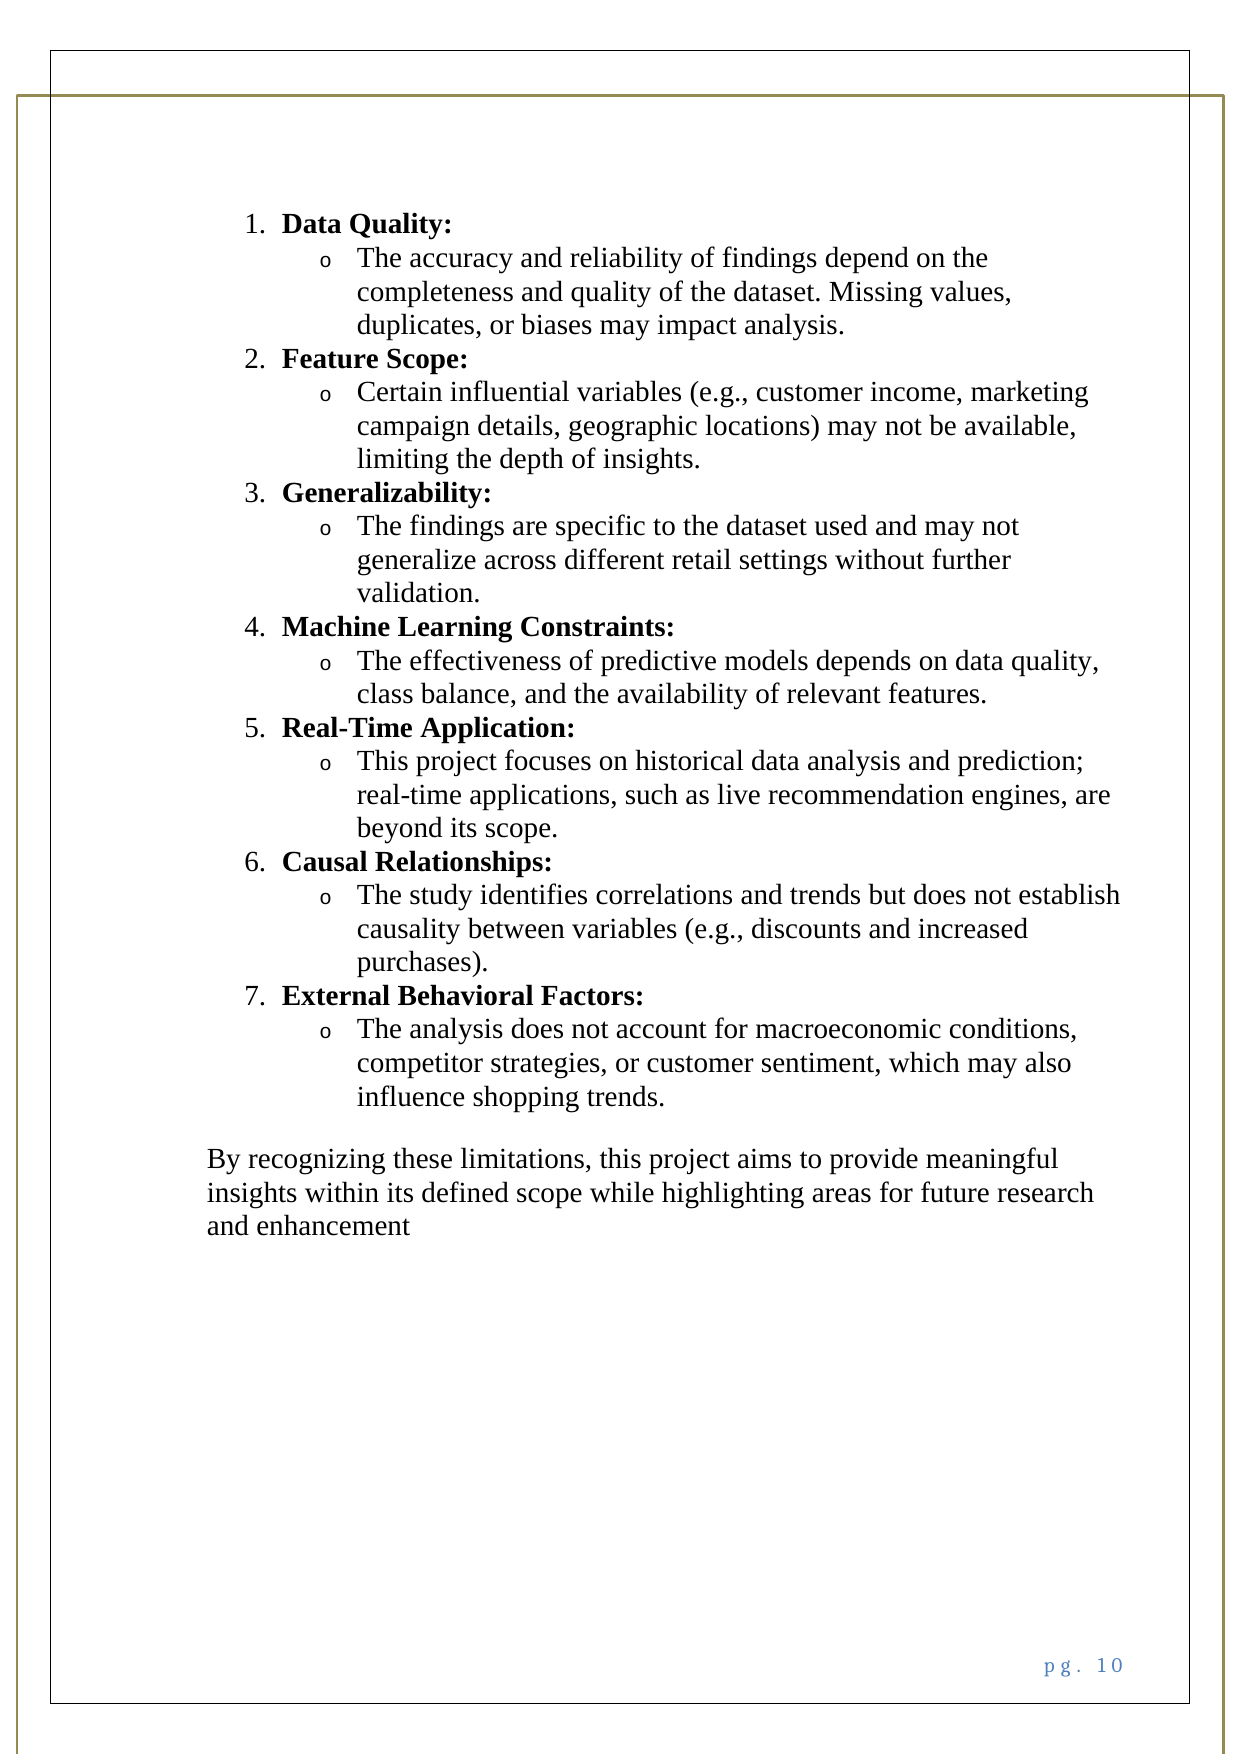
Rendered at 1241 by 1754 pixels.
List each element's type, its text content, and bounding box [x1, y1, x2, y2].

list Real-Time Application: [244, 710, 1122, 743]
list The accuracy and reliability of findings depend on the completeness and quality of the dataset. Missing values, duplicates, or biases may impact analysis. [319, 240, 1122, 341]
list The effectiveness of predictive models depends on data quality, class balance, and the availability of relevant features. [319, 643, 1122, 710]
list Causal Relationships: [244, 844, 1122, 877]
list The findings are specific to the dataset used and may not generalize across different retail settings without further validation. [319, 508, 1122, 609]
list External Behavioral Factors: [244, 978, 1122, 1012]
list Feature Scope: [244, 341, 1122, 374]
list The study identifies correlations and trends but does not establish causality between variables (e.g., discounts and increased purchases). [319, 877, 1122, 978]
list Data Quality: [244, 207, 1122, 240]
list Generalizability: [244, 475, 1122, 508]
list The analysis does not account for macroeconomic conditions, competitor strategies, or customer sentiment, which may also influence shopping trends. [319, 1012, 1122, 1112]
list Certain influential variables (e.g., customer income, marketing campaign details, geographic locations) may not be available, limiting the depth of insights. [319, 374, 1122, 475]
list This project focuses on historical data analysis and prediction; real-time applications, such as live recommendation engines, are beyond its scope. [319, 743, 1122, 844]
text By recognizing these limitations, this project aims to provide meaningful insights within its defined scope while highlighting areas for future research and enhancement [207, 1141, 1122, 1242]
list Machine Learning Constraints: [244, 609, 1122, 643]
